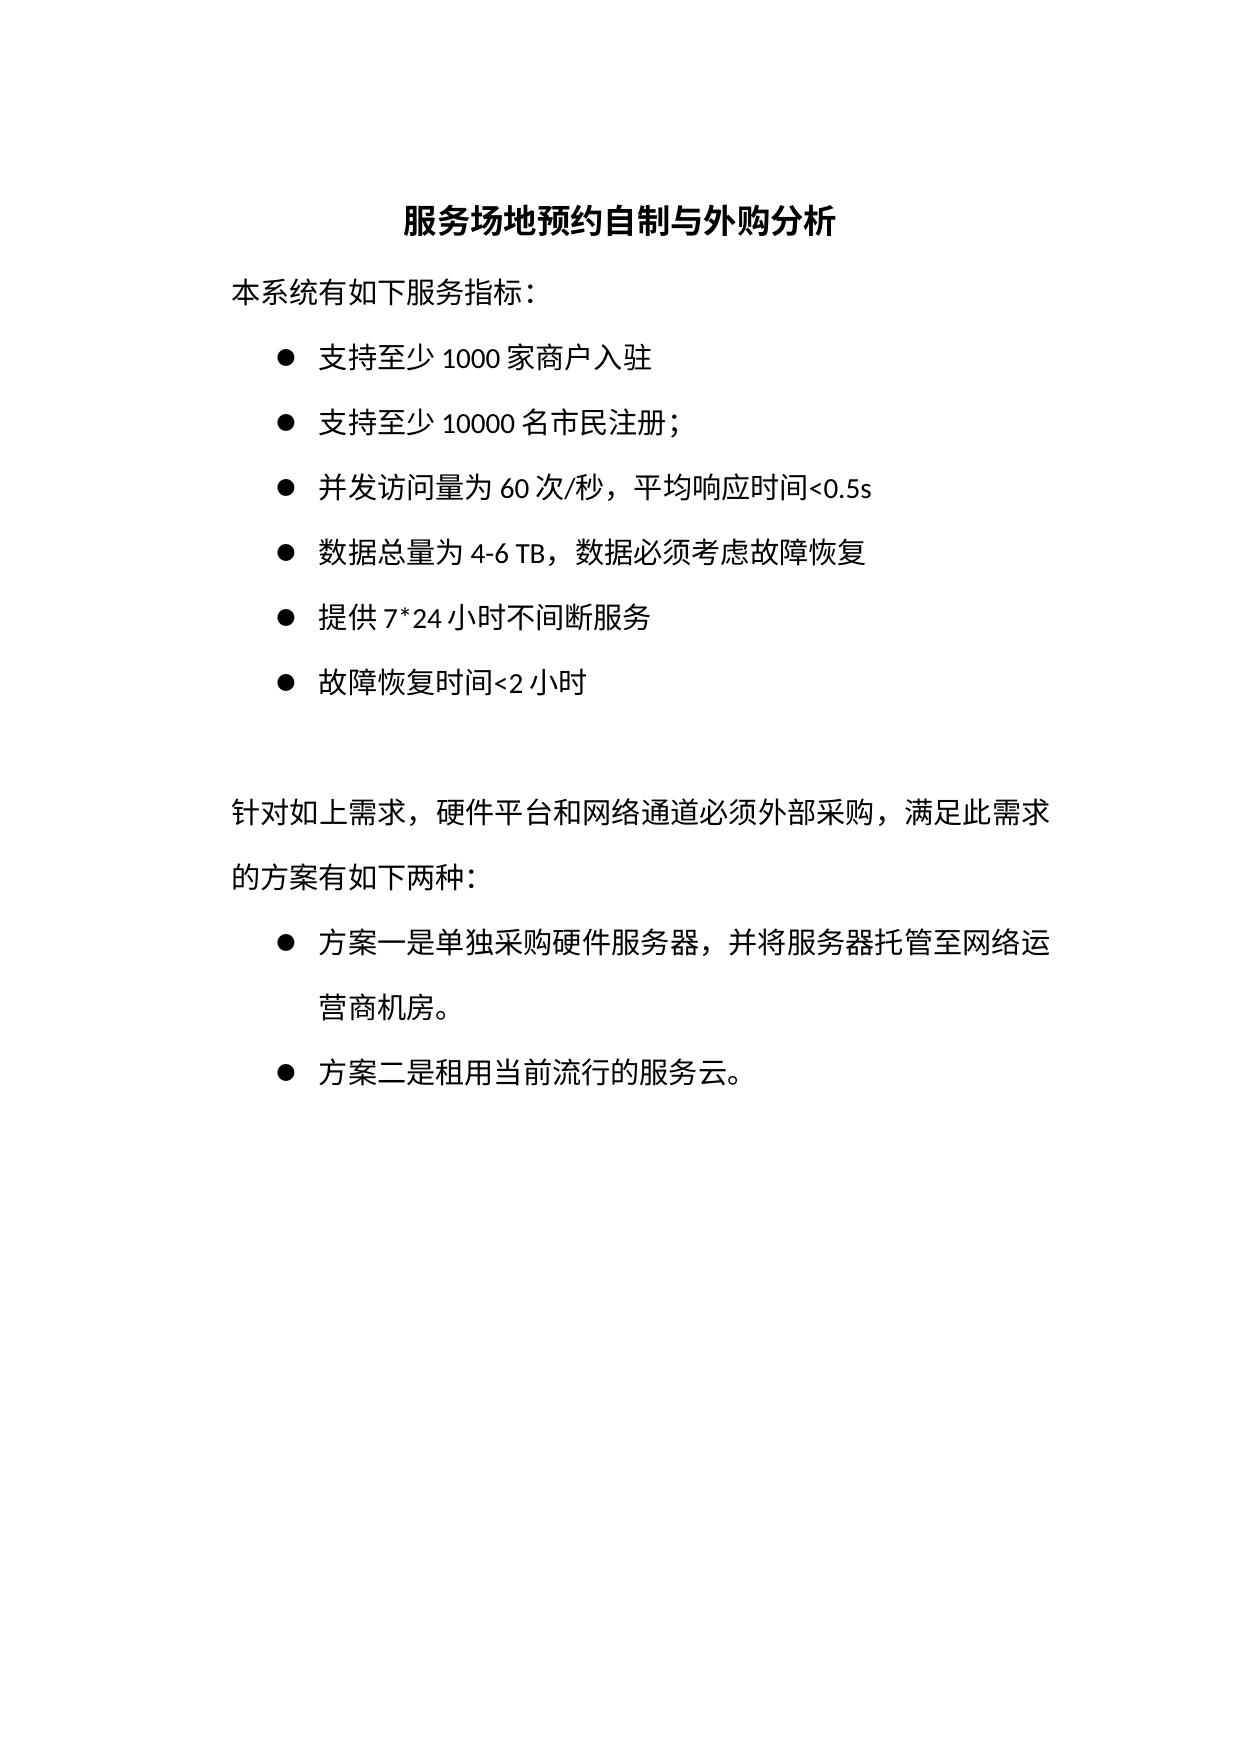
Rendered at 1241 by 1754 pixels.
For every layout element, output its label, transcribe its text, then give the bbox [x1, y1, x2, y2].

text 针对如上需求，硬件平台和网络通道必须外部采购，满足此需求的方案有如下两种： [231, 778, 1053, 908]
text 服务场地预约自制与外购分析 [187, 187, 1053, 252]
list 方案一是单独采购硬件服务器，并将服务器托管至网络运营商机房。 [275, 908, 1053, 1038]
list 支持至少1000家商户入驻 [275, 323, 1053, 388]
list 并发访问量为60次/秒，平均响应时间<0.5s [275, 453, 1053, 518]
text 本系统有如下服务指标： [187, 258, 1053, 323]
list 故障恢复时间<2小时 [275, 648, 1053, 713]
list 数据总量为4-6 TB，数据必须考虑故障恢复 [275, 518, 1053, 583]
list 支持至少10000名市民注册； [275, 388, 1053, 453]
list 提供7*24小时不间断服务 [275, 583, 1053, 648]
list 方案二是租用当前流行的服务云。 [275, 1038, 1053, 1103]
